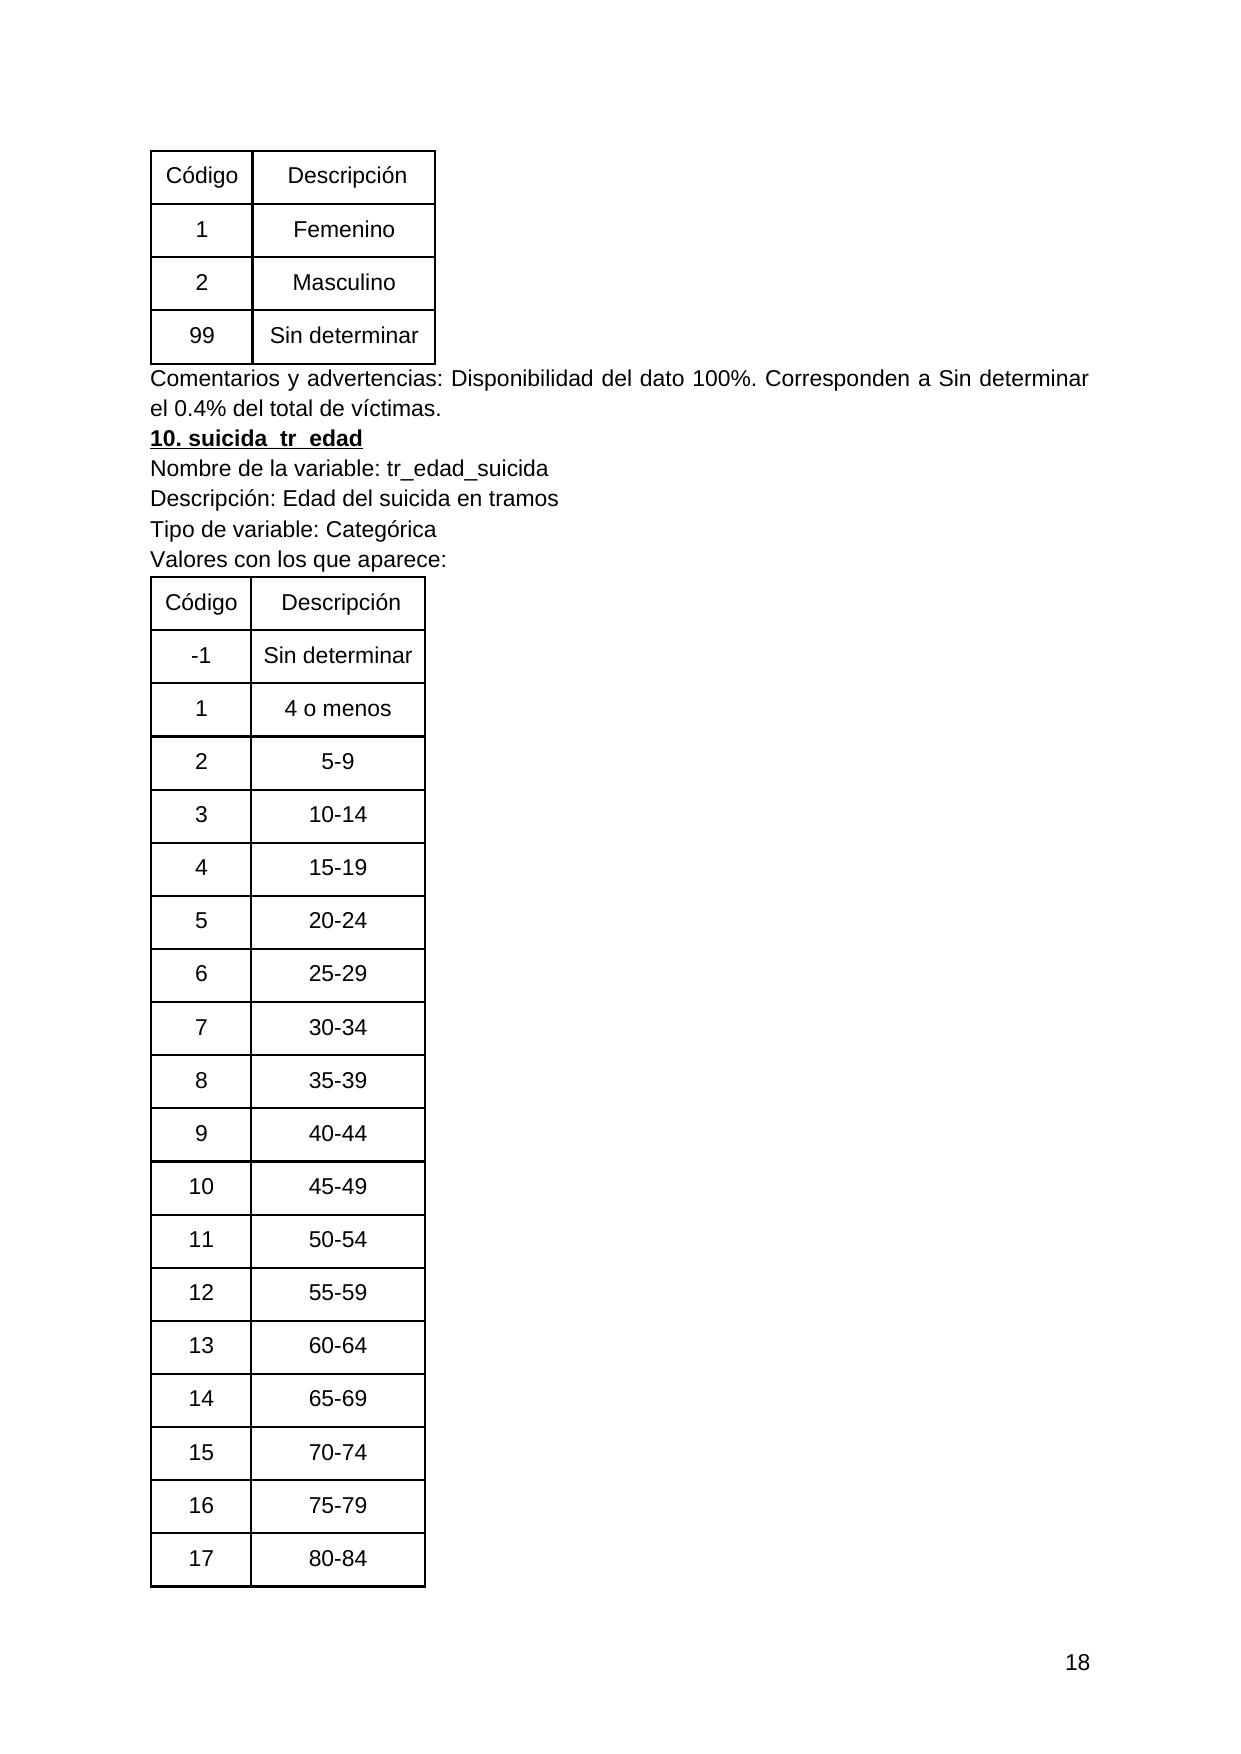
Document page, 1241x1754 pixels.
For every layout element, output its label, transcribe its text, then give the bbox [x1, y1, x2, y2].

text Nombre de la variable: tr_edad_suicida [150, 455, 1090, 482]
table_cell Sin determinar [252, 631, 424, 682]
table_cell 4 o menos [252, 684, 424, 735]
table_cell -1 [152, 631, 250, 682]
table_cell 75-79 [252, 1481, 424, 1532]
table_cell 7 [152, 1003, 250, 1054]
table_cell 80-84 [252, 1534, 424, 1585]
table_cell 14 [152, 1375, 250, 1426]
table_cell 8 [152, 1056, 250, 1107]
table_cell 2 [152, 258, 251, 309]
table_cell 40-44 [252, 1109, 424, 1160]
table_cell Sin determinar [254, 311, 434, 362]
text Tipo de variable: Categórica [150, 516, 1090, 542]
table_cell 17 [152, 1534, 250, 1585]
table_cell 13 [152, 1322, 250, 1373]
table_cell 25-29 [252, 950, 424, 1001]
table_cell 5 [152, 897, 250, 948]
table_cell 9 [152, 1109, 250, 1160]
text Descripción: Edad del suicida en tramos [150, 485, 1090, 512]
table_cell 30-34 [252, 1003, 424, 1054]
table_cell 4 [152, 844, 250, 895]
table_cell 15-19 [252, 844, 424, 895]
table_cell 16 [152, 1481, 250, 1532]
table_cell 20-24 [252, 897, 424, 948]
table_cell 11 [152, 1216, 250, 1267]
table_cell 55-59 [252, 1269, 424, 1320]
table_cell 12 [152, 1269, 250, 1320]
table_cell 2 [152, 738, 250, 788]
table_cell 35-39 [252, 1056, 424, 1107]
table_cell 70-74 [252, 1428, 424, 1479]
table_cell 65-69 [252, 1375, 424, 1426]
text Valores con los que aparece: [150, 546, 1090, 572]
table_cell 60-64 [252, 1322, 424, 1373]
table_header Descripción [252, 578, 424, 629]
text 10. suicida_tr_edad [150, 425, 1090, 451]
table_cell 45-49 [252, 1163, 424, 1213]
table_cell 1 [152, 205, 251, 256]
text Comentarios y advertencias: Disponibilidad del dato 100%. Corresponden a Sin determinar el 0.4% del total de víctimas. [150, 364, 1090, 421]
table_cell Masculino [254, 258, 434, 309]
table_cell 50-54 [252, 1216, 424, 1267]
table_cell 10-14 [252, 791, 424, 842]
table_cell 6 [152, 950, 250, 1001]
table_header Código [152, 578, 250, 629]
table_header Descripción [254, 152, 434, 203]
table_cell 15 [152, 1428, 250, 1479]
table_cell 10 [152, 1163, 250, 1213]
table_cell 1 [152, 684, 250, 735]
table_cell 99 [152, 311, 251, 362]
table_cell 3 [152, 791, 250, 842]
table_cell 5-9 [252, 738, 424, 788]
table_header Código [152, 152, 251, 203]
table_cell Femenino [254, 205, 434, 256]
